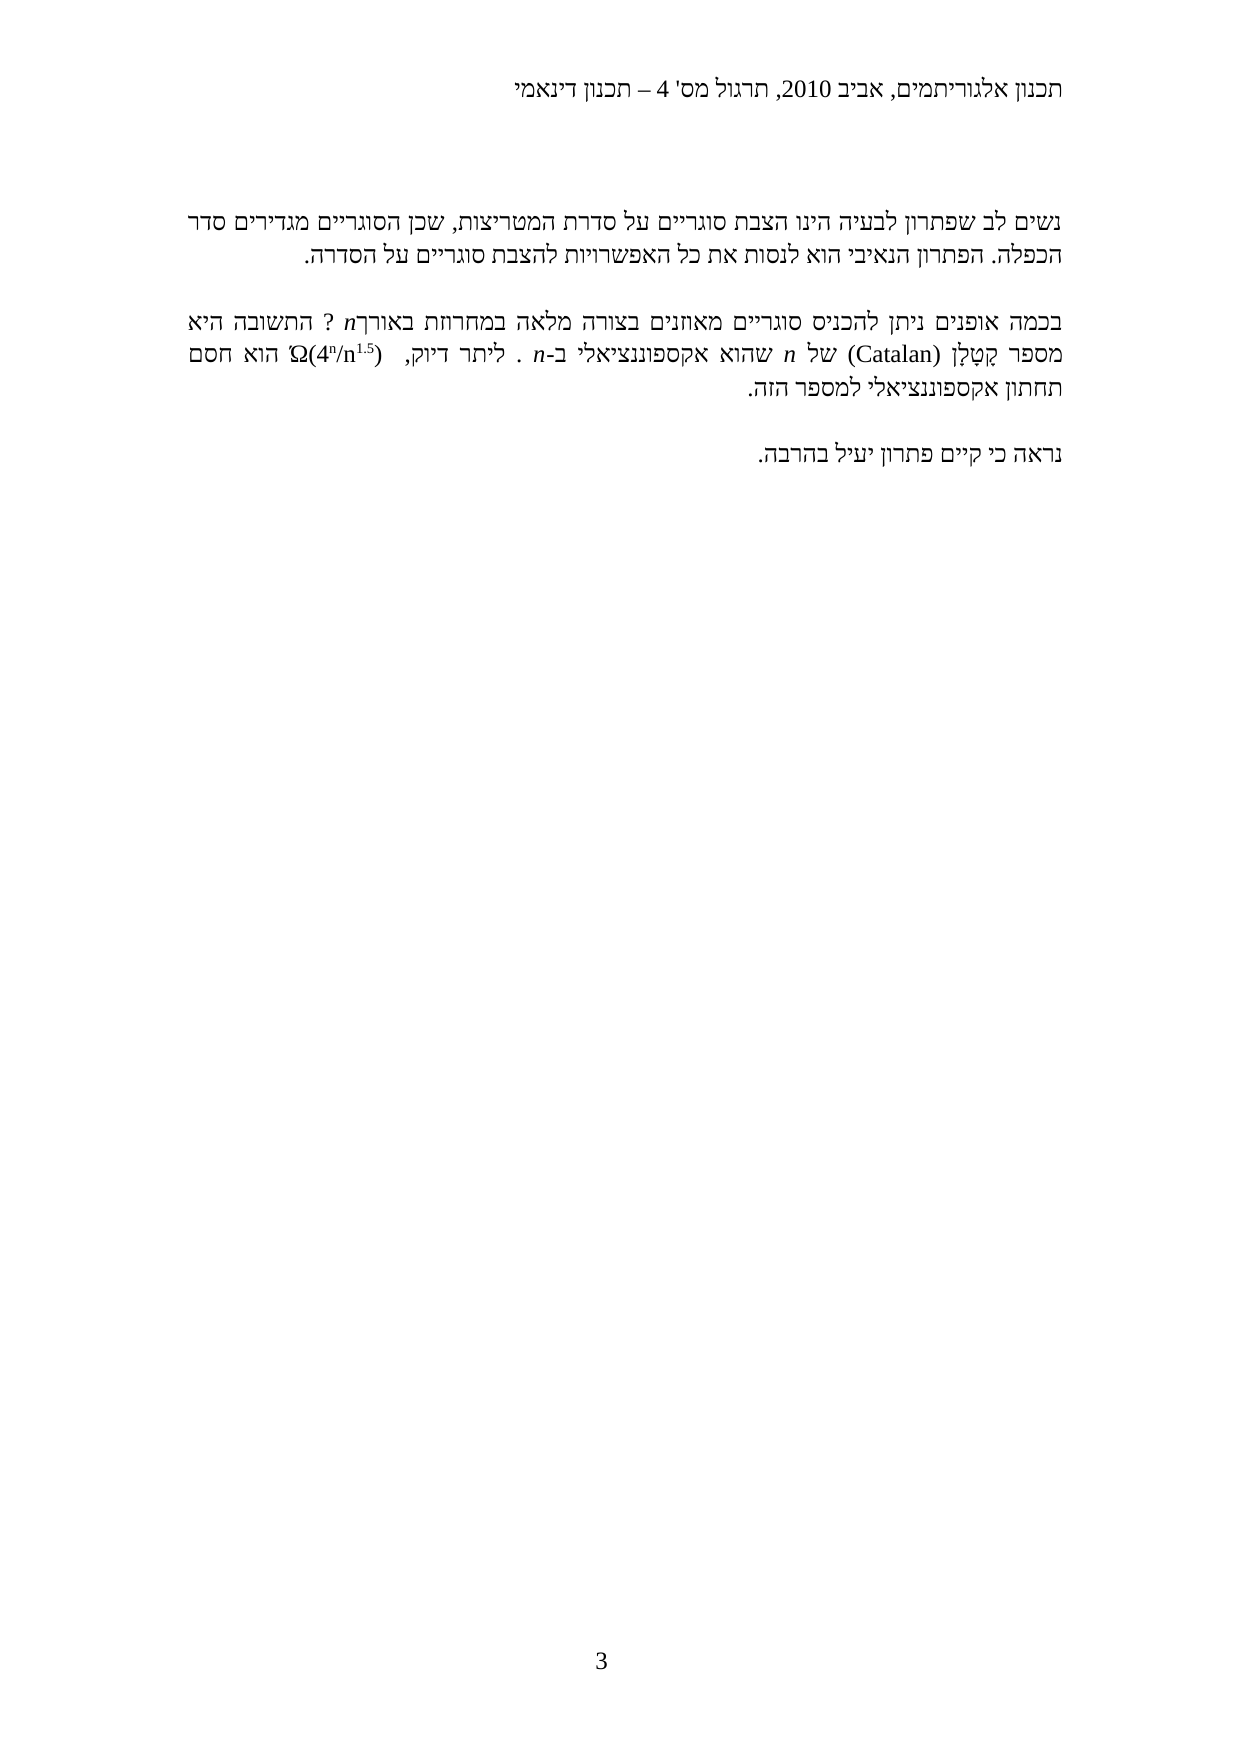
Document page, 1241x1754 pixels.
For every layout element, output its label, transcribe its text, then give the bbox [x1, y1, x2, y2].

text בכמה אופנים ניתן להכניס סוגריים מאוזנים בצורה מלאה במחרוזת באורךn ? התשובה היא מספר קָטָלָן (Catalan) של שהוא אקספוננציאלי ב- . ליתר דיוק, Ώ(4n/n1.5) הוא חסם תחתון אקספוננציאלי למספר הזה. [187, 307, 1063, 401]
text נשים לב שפתרון לבעיה הינו הצבת סוגריים על סדרת המטריצות, שכן הסוגריים מגדירים סדר הכפלה. הפתרון הנאיבי הוא לנסות את כל האפשרויות להצבת סוגריים על הסדרה. [187, 207, 1063, 269]
text נראה כי קיים פתרון יעיל בהרבה. [187, 439, 1063, 467]
